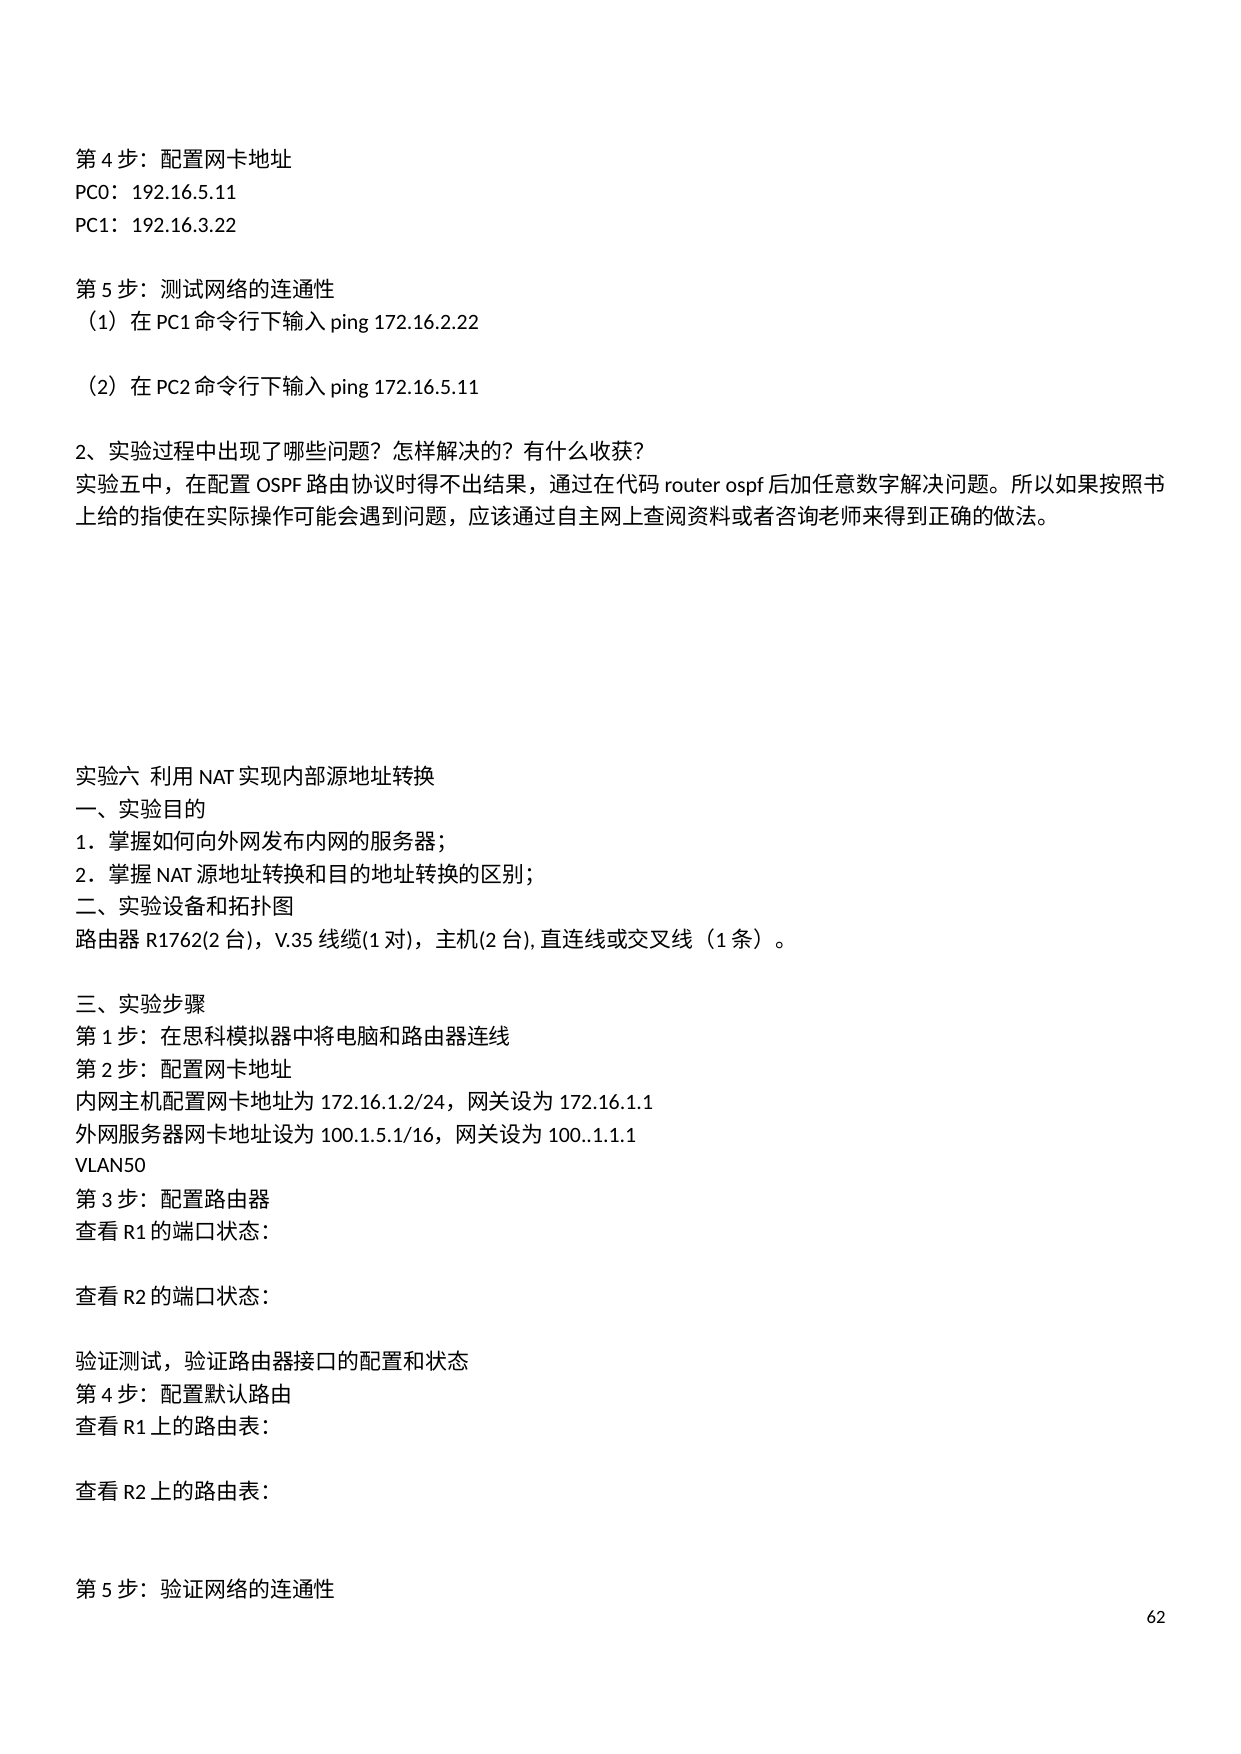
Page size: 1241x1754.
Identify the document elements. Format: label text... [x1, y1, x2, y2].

text 1．掌握如何向外网发布内网的服务器； [75, 824, 1165, 856]
text 一、实验目的 [75, 791, 1165, 824]
text 路由器 R1762(2 台)，V.35 线缆(1 对)，主机(2 台), 直连线或交叉线（1 条）。 [75, 921, 1165, 954]
text 第4步：配置默认路由 [75, 1376, 1165, 1409]
text 第3步：配置路由器 [75, 1181, 1165, 1214]
text VLAN50 [75, 1149, 1165, 1181]
text 查看R1上的路由表： [75, 1409, 1165, 1441]
text 第1步：在思科模拟器中将电脑和路由器连线 [75, 1019, 1165, 1051]
text 第4步：配置网卡地址 [75, 141, 1165, 174]
text 外网服务器网卡地址设为100.1.5.1/16，网关设为100..1.1.1 [75, 1116, 1165, 1149]
text 实验六 利用NAT实现内部源地址转换 [75, 759, 1165, 791]
text 二、实验设备和拓扑图 [75, 889, 1165, 921]
text PC1：192.16.3.22 [75, 206, 1165, 239]
text 查看R1的端口状态： [75, 1214, 1165, 1246]
text 三、实验步骤 [75, 986, 1165, 1019]
text （2）在PC2命令行下输入ping 172.16.5.11 [75, 369, 1165, 401]
text PC0：192.16.5.11 [75, 174, 1165, 206]
text 2、实验过程中出现了哪些问题？怎样解决的？有什么收获？ [75, 434, 1165, 466]
text 2．掌握NAT源地址转换和目的地址转换的区别； [75, 856, 1165, 889]
text 查看R2的端口状态： [75, 1279, 1165, 1311]
text 验证测试，验证路由器接口的配置和状态 [75, 1344, 1165, 1376]
text 第5步：验证网络的连通性 [75, 1571, 1165, 1604]
text 第5步：测试网络的连通性 [75, 271, 1165, 304]
text 查看R2上的路由表： [75, 1474, 1165, 1506]
text （1）在PC1命令行下输入ping 172.16.2.22 [75, 304, 1165, 336]
text 实验五中，在配置OSPF路由协议时得不出结果，通过在代码router ospf后加任意数字解决问题。所以如果按照书上给的指使在实际操作可能会遇到问题，应该通过自主网上查阅资料或者咨询老师来得到正确的做法。 [75, 466, 1165, 531]
text 内网主机配置网卡地址为172.16.1.2/24，网关设为172.16.1.1 [75, 1084, 1165, 1116]
text 第2步：配置网卡地址 [75, 1051, 1165, 1084]
